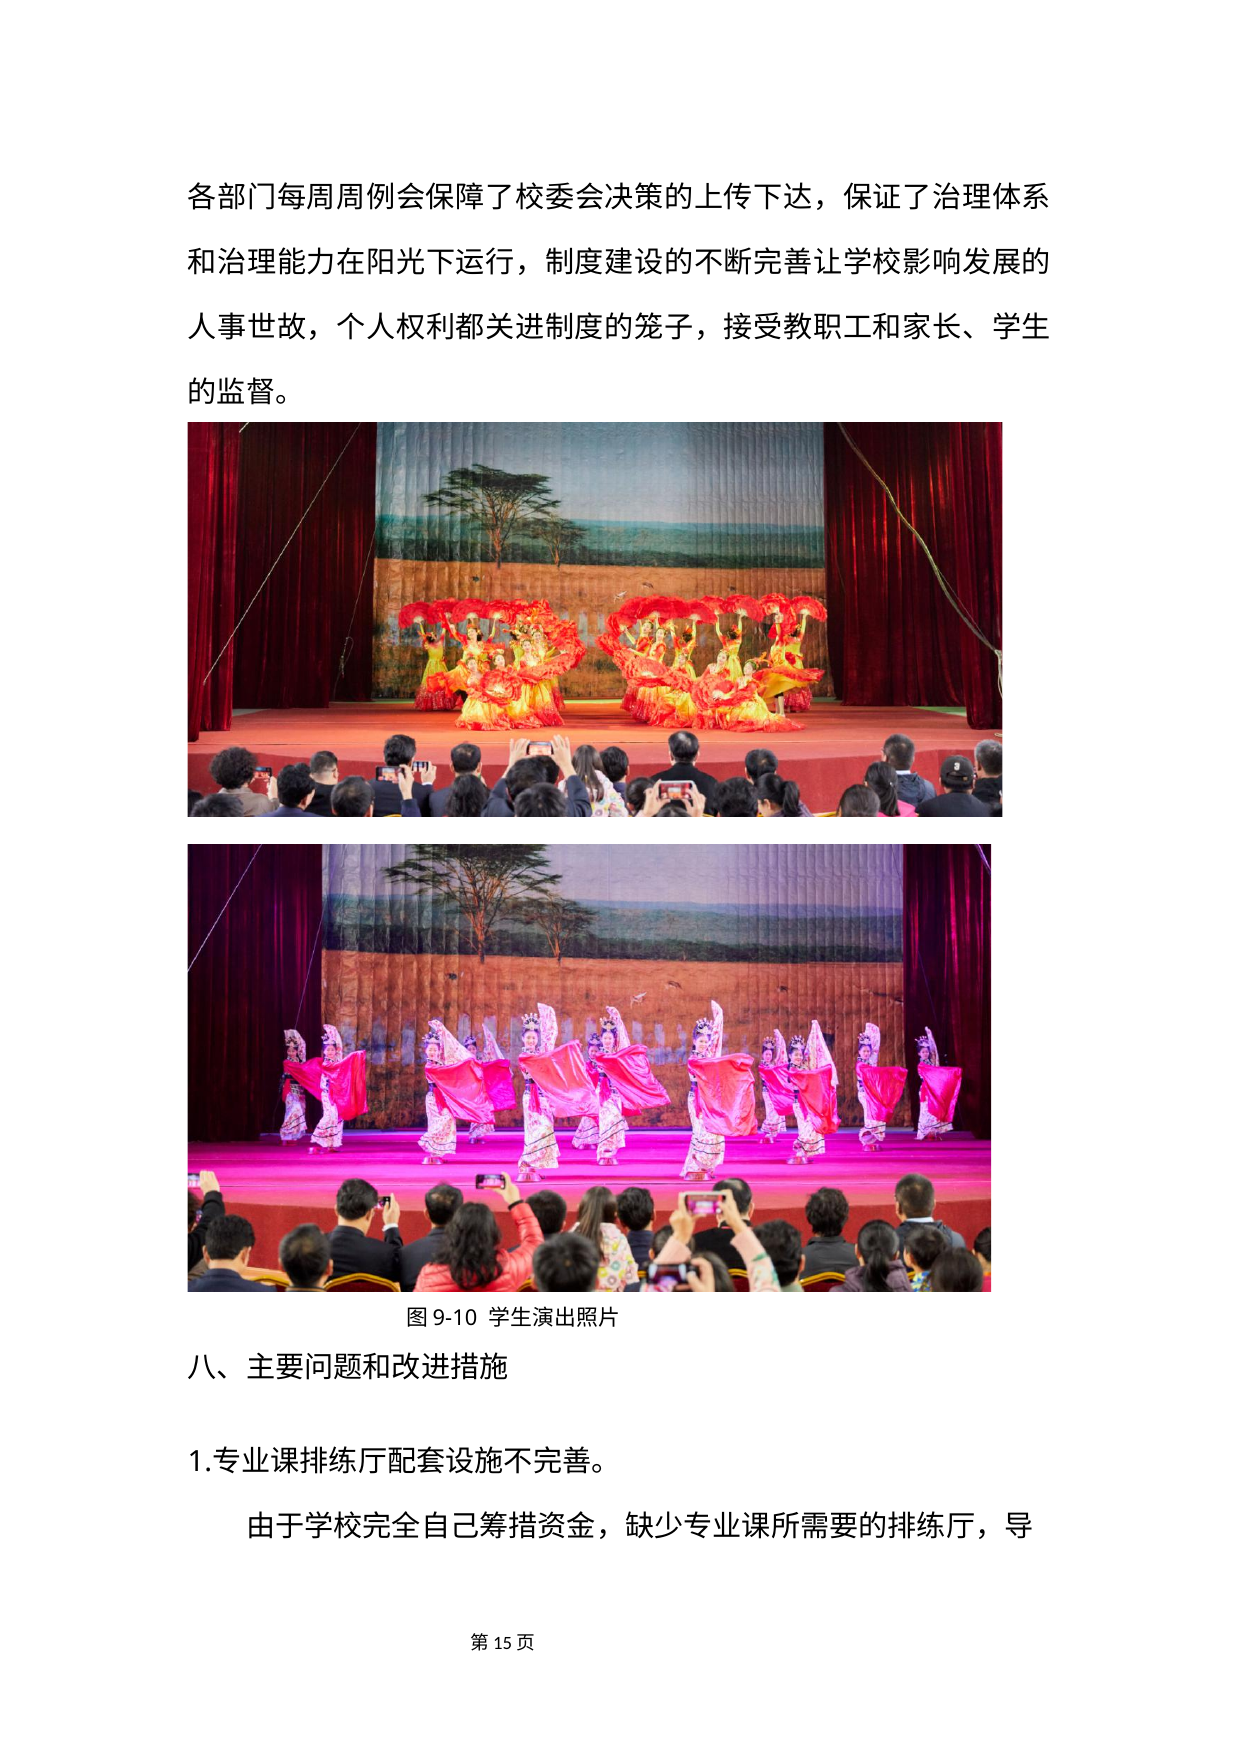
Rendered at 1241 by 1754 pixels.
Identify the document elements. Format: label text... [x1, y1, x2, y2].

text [187, 1491, 1053, 1556]
picture [187, 844, 992, 1292]
text 1.专业课排练厅配套设施不完善。 [187, 1426, 1053, 1491]
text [187, 162, 1053, 422]
text 八、主要问题和改进措施 [187, 1332, 1053, 1397]
text 图9-10 学生演出照片 [187, 1299, 1053, 1332]
picture [187, 422, 1003, 817]
